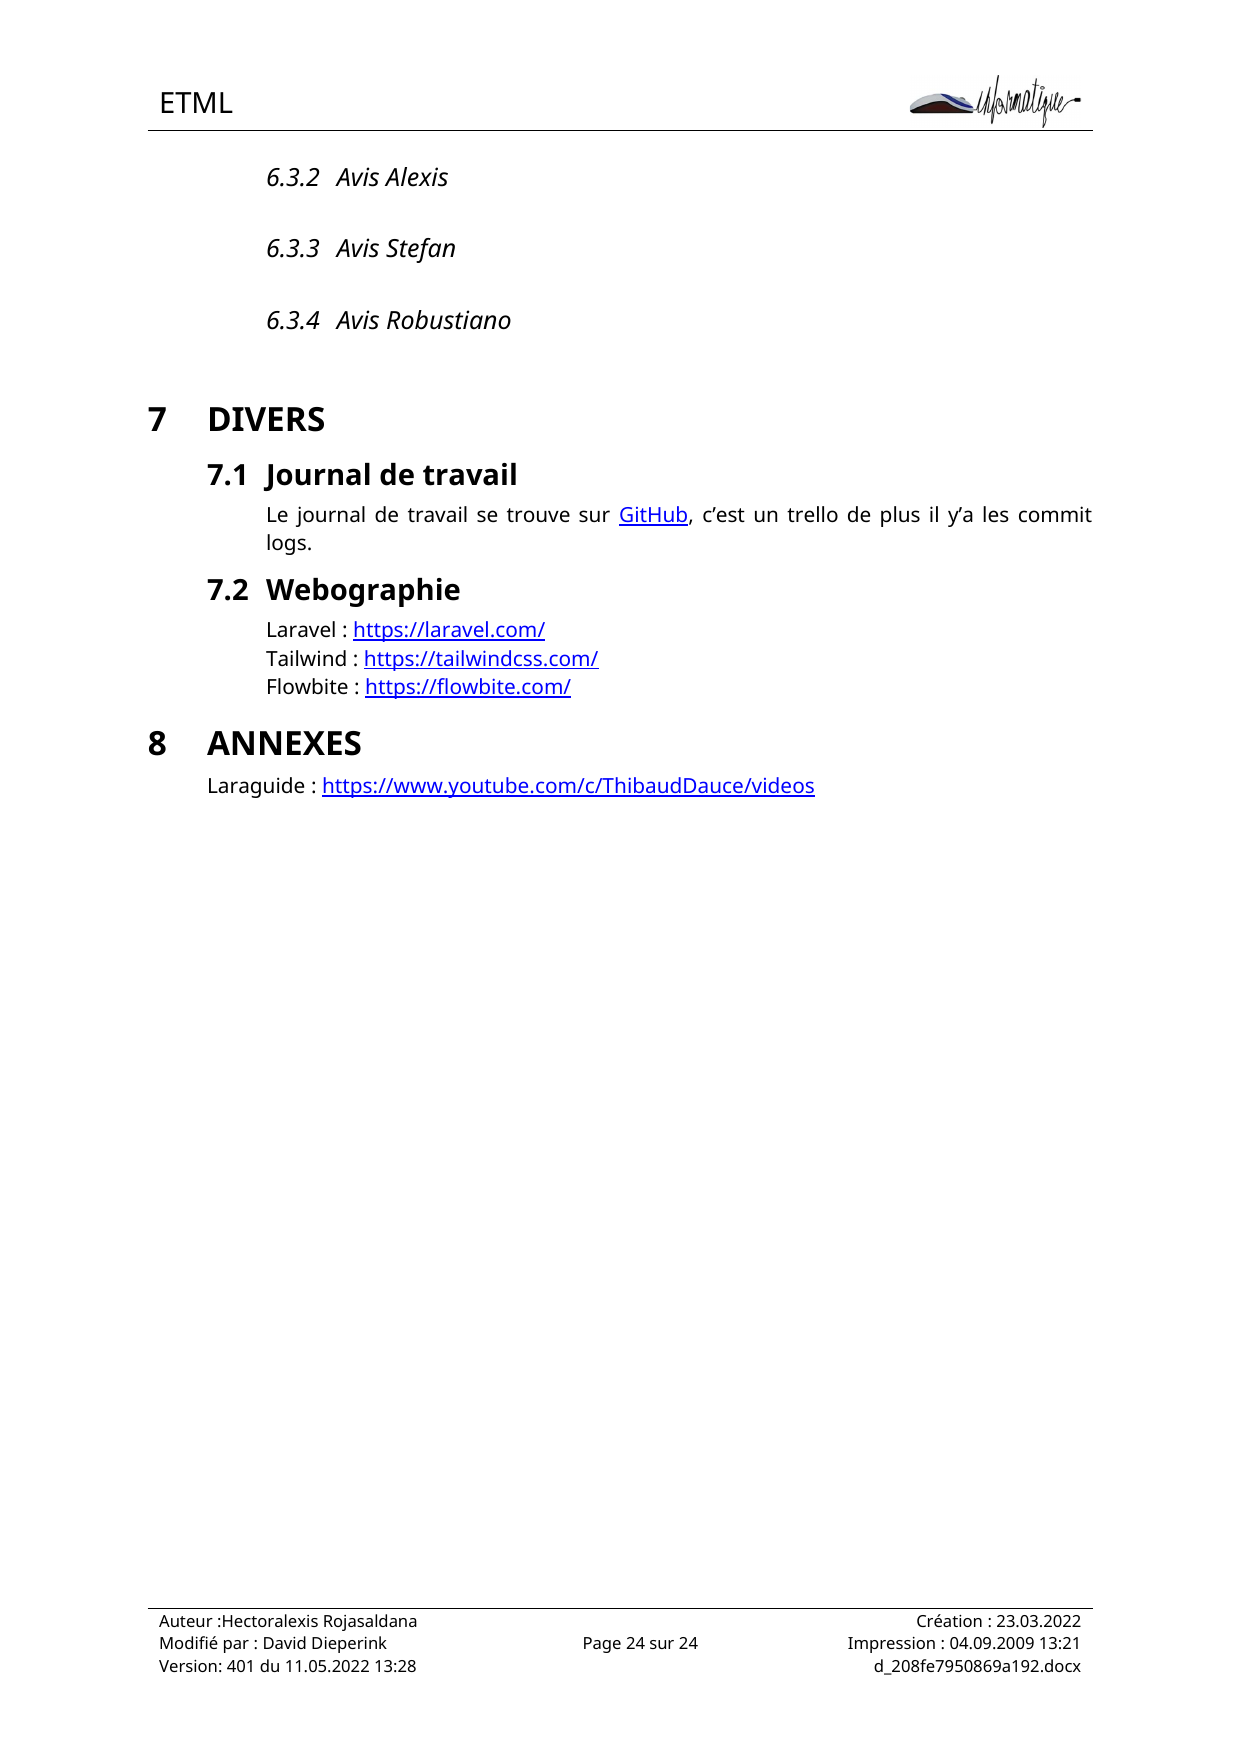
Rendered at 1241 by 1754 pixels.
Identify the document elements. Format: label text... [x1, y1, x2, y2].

text Flowbite : https://flowbite.com/ [266, 672, 1092, 701]
subtitle Avis Alexis [266, 159, 1092, 193]
subtitle Divers [148, 396, 1092, 441]
picture [909, 75, 1082, 128]
text Laravel : https://laravel.com/ [266, 615, 1092, 644]
subtitle Avis Stefan [266, 231, 1092, 265]
text Tailwind : https://tailwindcss.com/ [266, 644, 1092, 672]
subtitle Annexes [148, 719, 1092, 765]
text Laraguide : https://www.youtube.com/c/ThibaudDauce/videos [207, 771, 1092, 799]
subtitle Avis Robustiano [266, 302, 1092, 336]
subtitle Webographie [207, 569, 1092, 609]
subtitle Journal de travail [207, 454, 1092, 494]
text Le journal de travail se trouve sur GitHub, c’est un trello de plus il y’a les commit logs. [266, 500, 1092, 557]
